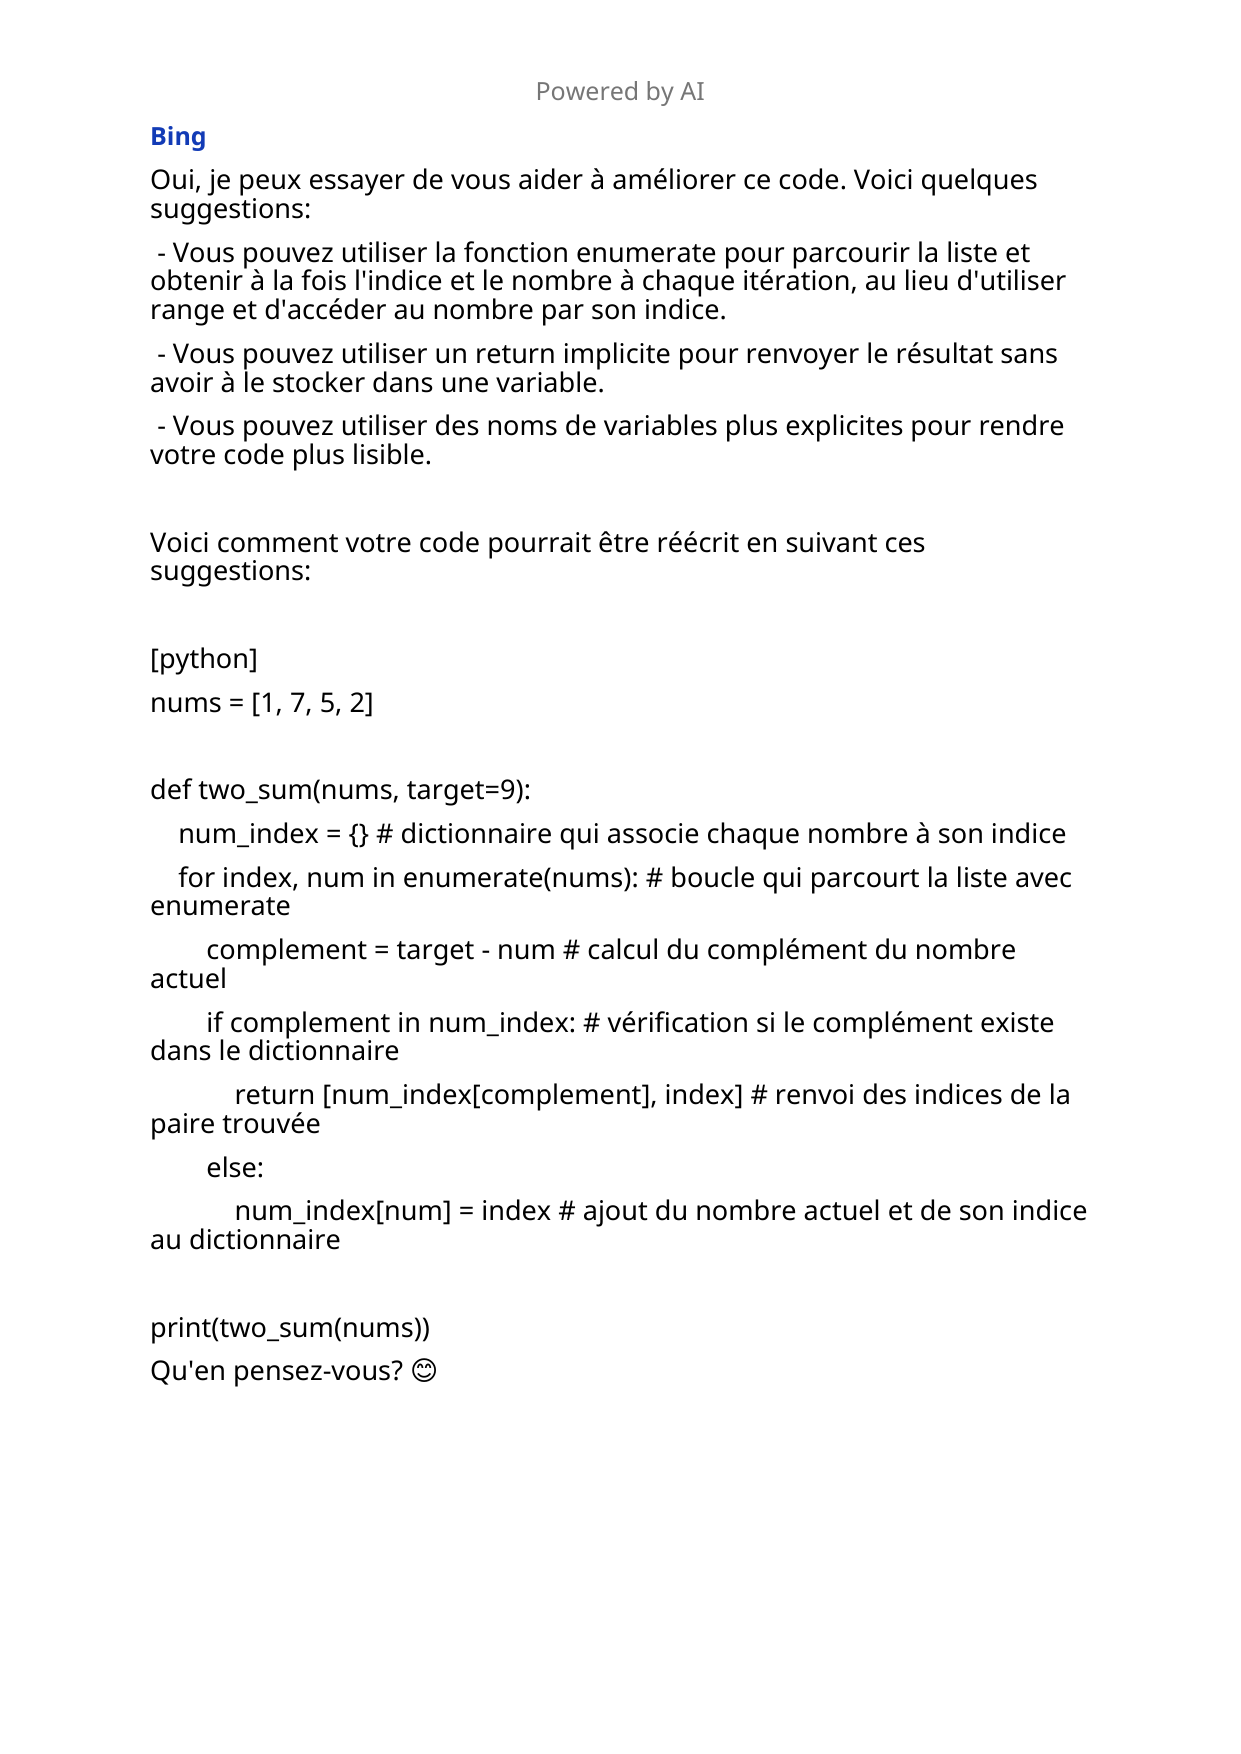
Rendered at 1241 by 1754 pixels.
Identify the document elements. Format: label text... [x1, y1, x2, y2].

text return [num_index[complement], index] # renvoi des indices de la paire trouvée [150, 1082, 1090, 1139]
text nums = [1, 7, 5, 2] [150, 689, 1090, 718]
text complement = target - num # calcul du complément du nombre actuel [150, 937, 1090, 994]
text Oui, je peux essayer de vous aider à améliorer ce code. Voici quelques suggestions: [150, 167, 1090, 224]
text if complement in num_index: # vérification si le complément existe dans le dictionnaire [150, 1009, 1090, 1067]
text num_index[num] = index # ajout du nombre actuel et de son indice au dictionnaire [150, 1198, 1090, 1255]
text num_index = {} # dictionnaire qui associe chaque nombre à son indice [150, 820, 1090, 849]
text for index, num in enumerate(nums): # boucle qui parcourt la liste avec enumerate [150, 864, 1090, 922]
text - Vous pouvez utiliser un return implicite pour renvoyer le résultat sans avoir à le stocker dans une variable. [150, 340, 1090, 398]
text print(two_sum(nums)) [150, 1314, 1090, 1343]
text Voici comment votre code pourrait être réécrit en suivant ces suggestions: [150, 529, 1090, 587]
title Bing [150, 123, 1090, 152]
text [python] [150, 645, 1090, 674]
text - Vous pouvez utiliser des noms de variables plus explicites pour rendre votre code plus lisible. [150, 413, 1090, 470]
text - Vous pouvez utiliser la fonction enumerate pour parcourir la liste et obtenir à la fois l'indice et le nombre à chaque itération, au lieu d'utiliser range et d'accéder au nombre par son indice. [150, 239, 1090, 325]
text def two_sum(nums, target=9): [150, 777, 1090, 805]
text Qu'en pensez-vous? 😊 [150, 1358, 1090, 1387]
text else: [150, 1154, 1090, 1183]
